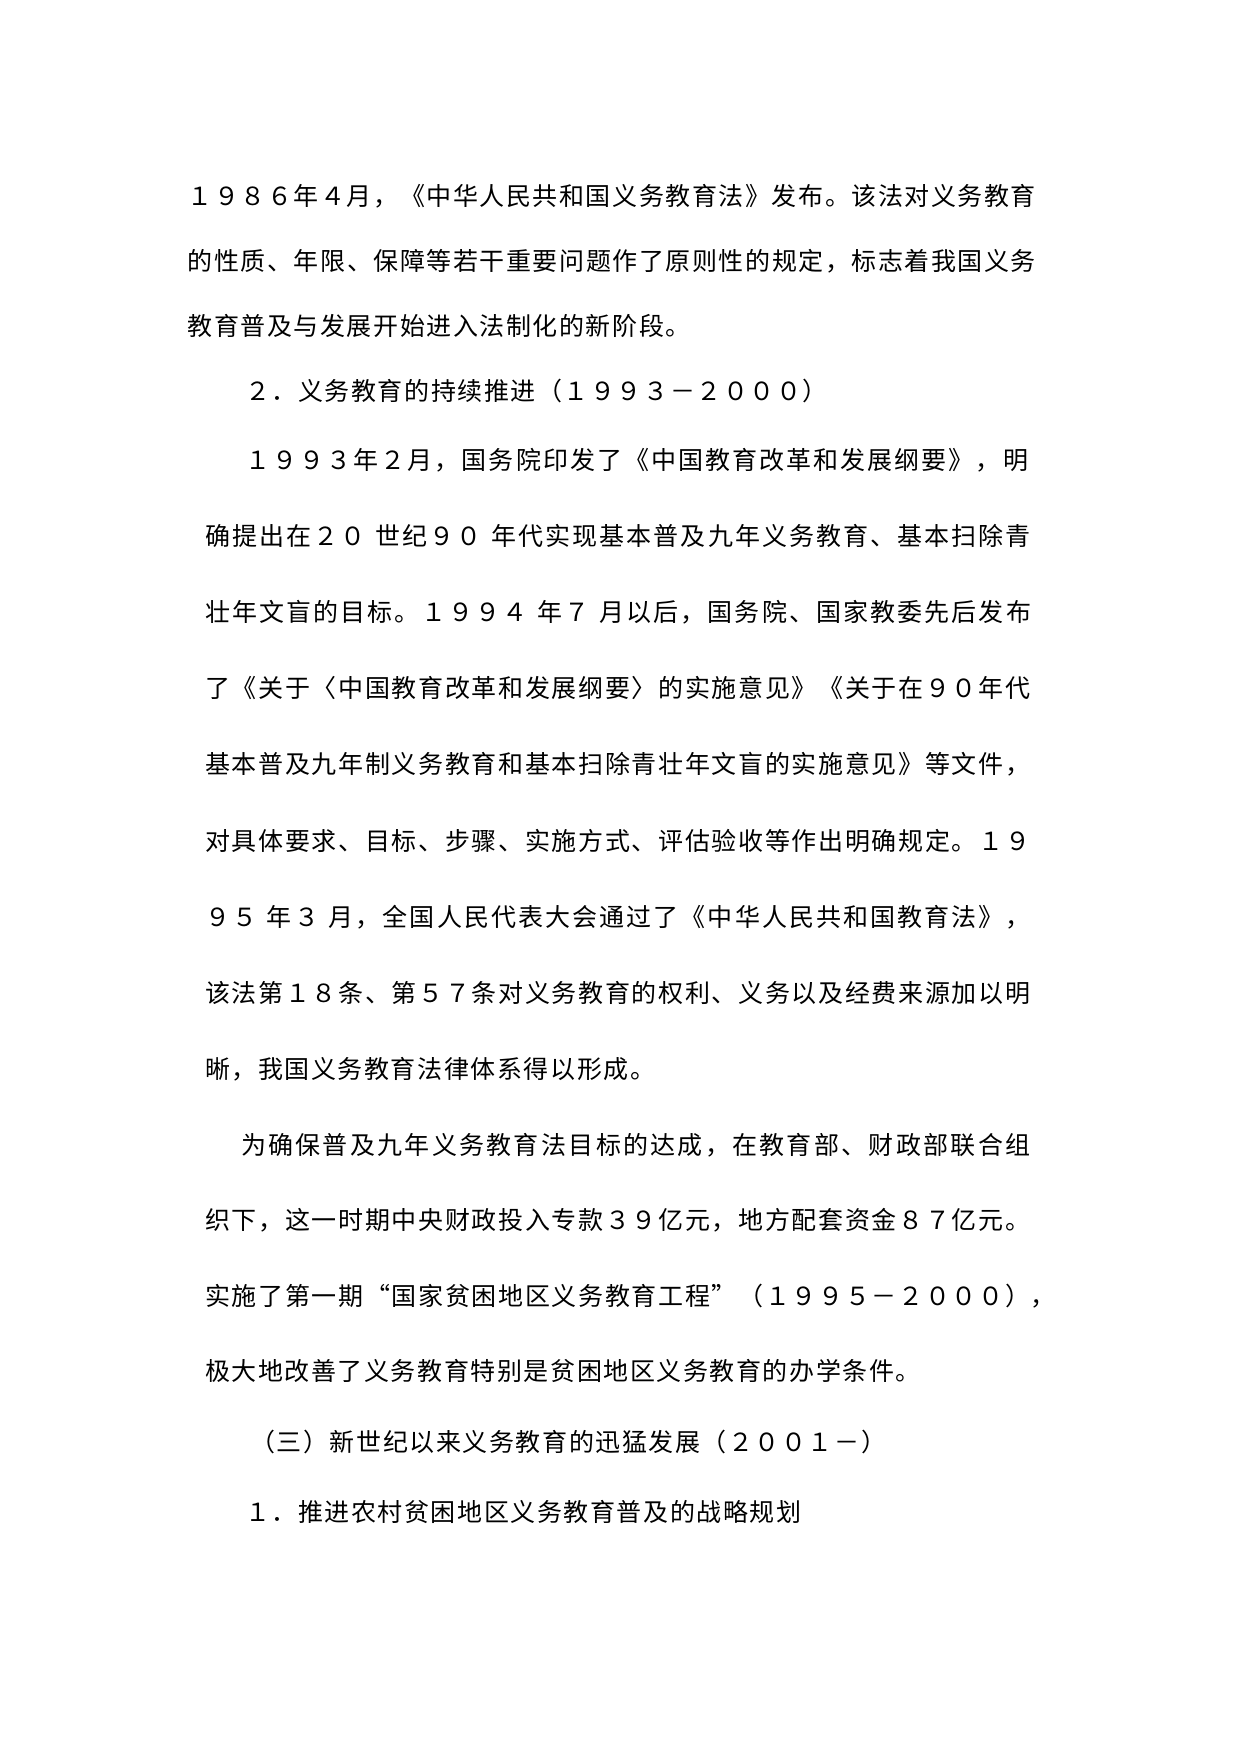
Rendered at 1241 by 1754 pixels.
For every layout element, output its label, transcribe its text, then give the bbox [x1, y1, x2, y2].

text １．推进农村贫困地区义务教育普及的战略规划 [245, 1478, 1053, 1543]
text ２．义务教育的持续推进（１９９３－２０００） [245, 357, 1053, 422]
text １９９３年２月，国务院印发了《中国教育改革和发展纲要》，明确提出在２０ 世纪９０ 年代实现基本普及九年义务教育、基本扫除青壮年文盲的目标。１９９４ 年７ 月以后，国务院、国家教委先后发布了《关于〈中国教育改革和发展纲要〉的实施意见》《关于在９０年代基本普及九年制义务教育和基本扫除青壮年文盲的实施意见》等文件，对具体要求、目标、步骤、实施方式、评估验收等作出明确规定。１９９５ 年３ 月，全国人民代表大会通过了《中华人民共和国教育法》，该法第１８条、第５７条对义务教育的权利、义务以及经费来源加以明晰，我国义务教育法律体系得以形成。 [205, 426, 1031, 1100]
text 为确保普及九年义务教育法目标的达成，在教育部、财政部联合组织下，这一时期中央财政投入专款３９亿元，地方配套资金８７亿元。实施了第一期“国家贫困地区义务教育工程”（１９９５－２０００），极大地改善了义务教育特别是贫困地区义务教育的办学条件。 [205, 1111, 1031, 1402]
text １９８６年４月，《中华人民共和国义务教育法》发布。该法对义务教育的性质、年限、保障等若干重要问题作了原则性的规定，标志着我国义务教育普及与发展开始进入法制化的新阶段。 [187, 162, 1053, 357]
text （三）新世纪以来义务教育的迅猛发展（２００１－） [250, 1408, 1053, 1473]
